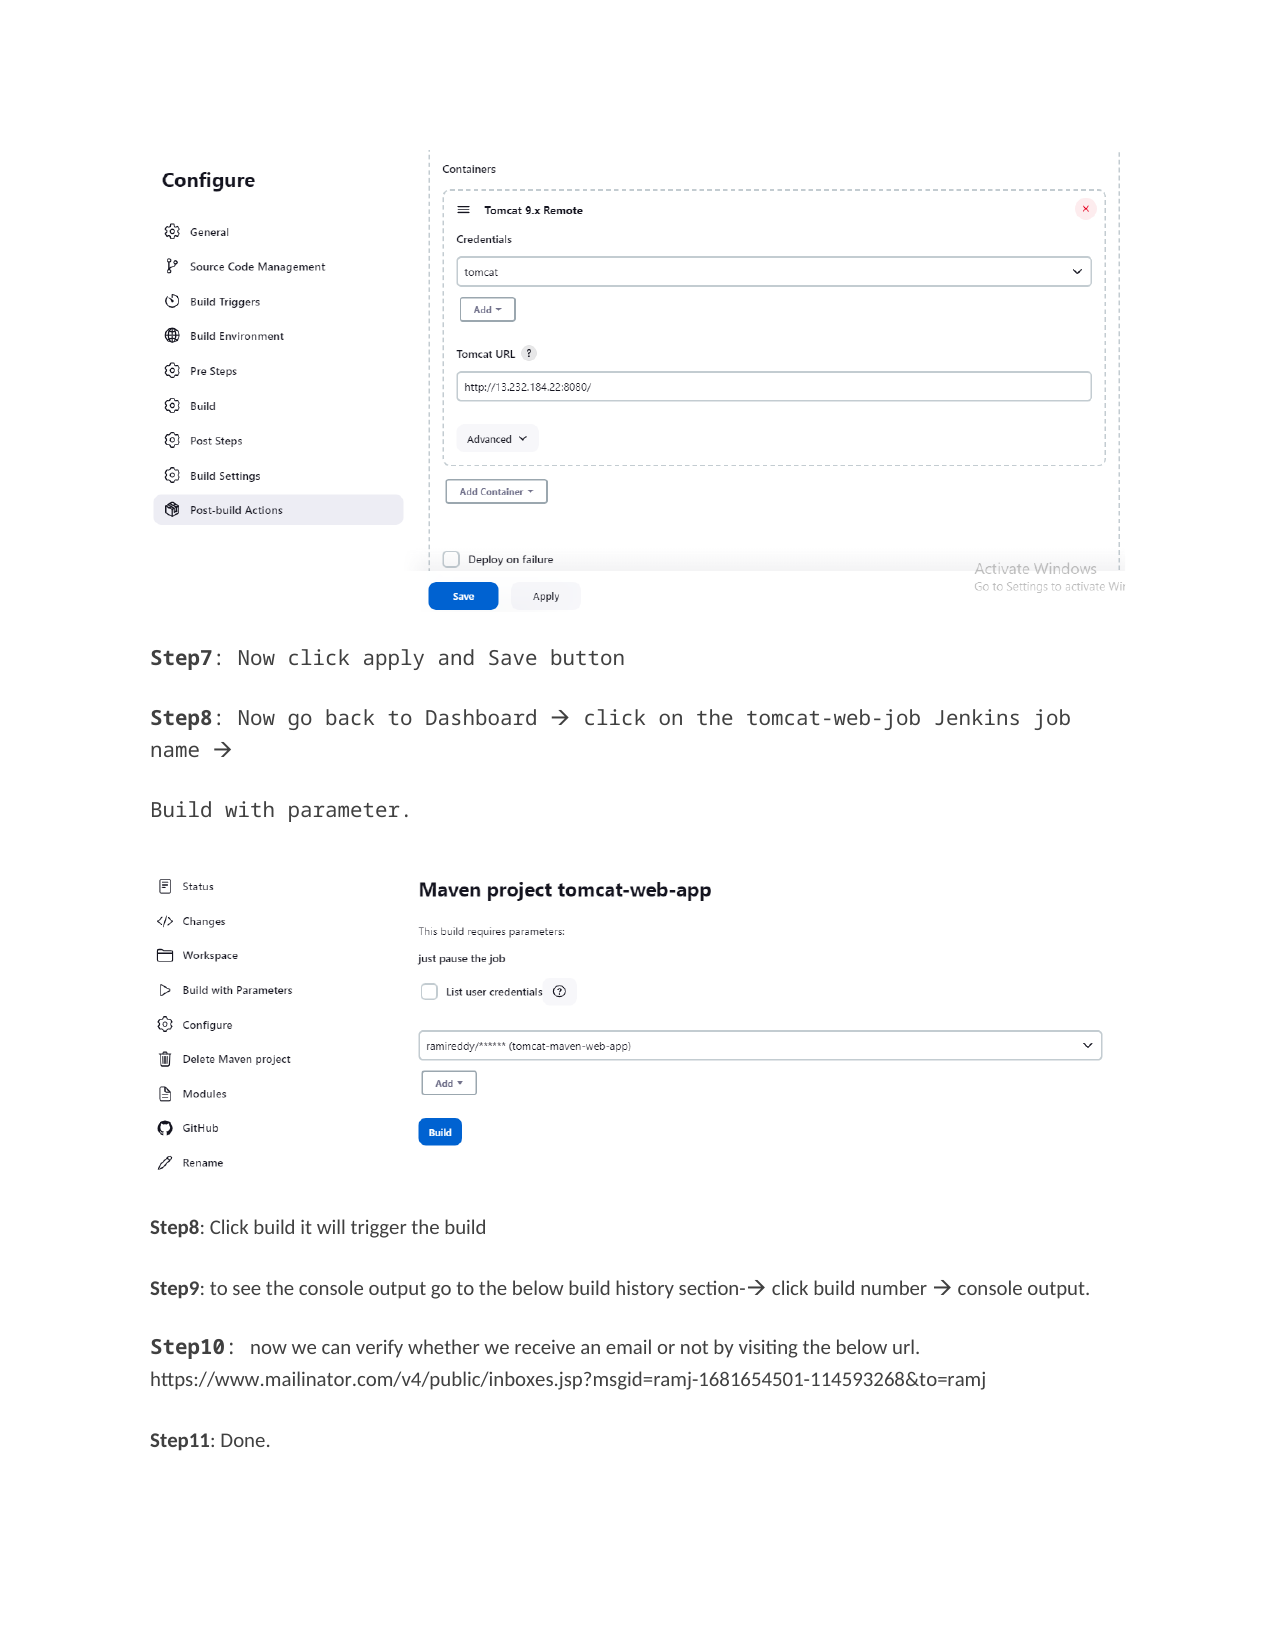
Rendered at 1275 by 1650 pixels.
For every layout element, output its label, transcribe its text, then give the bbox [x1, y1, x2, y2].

text Step10: now we can verify whether we receive an email or not by visiting the below url. https://www.mailinator.com/v4/public/inboxes.jsp?msgid=ramj-1681654501-114593268&to=ramj [150, 1329, 1125, 1392]
text Step9: to see the console output go to the below build history section- click build number console output. [150, 1269, 1125, 1300]
text Build with parameter. [150, 792, 1125, 824]
picture [150, 852, 1125, 1180]
text Step7: Now click apply and Save button [150, 640, 1125, 672]
picture [150, 150, 1125, 612]
text Step8: Now go back to Dashboard click on the tomcat-web-job Jenkins job name [150, 701, 1125, 763]
text Step8: Click build it will trigger the build [150, 1208, 1125, 1240]
text Step11: Done. [150, 1421, 1125, 1452]
